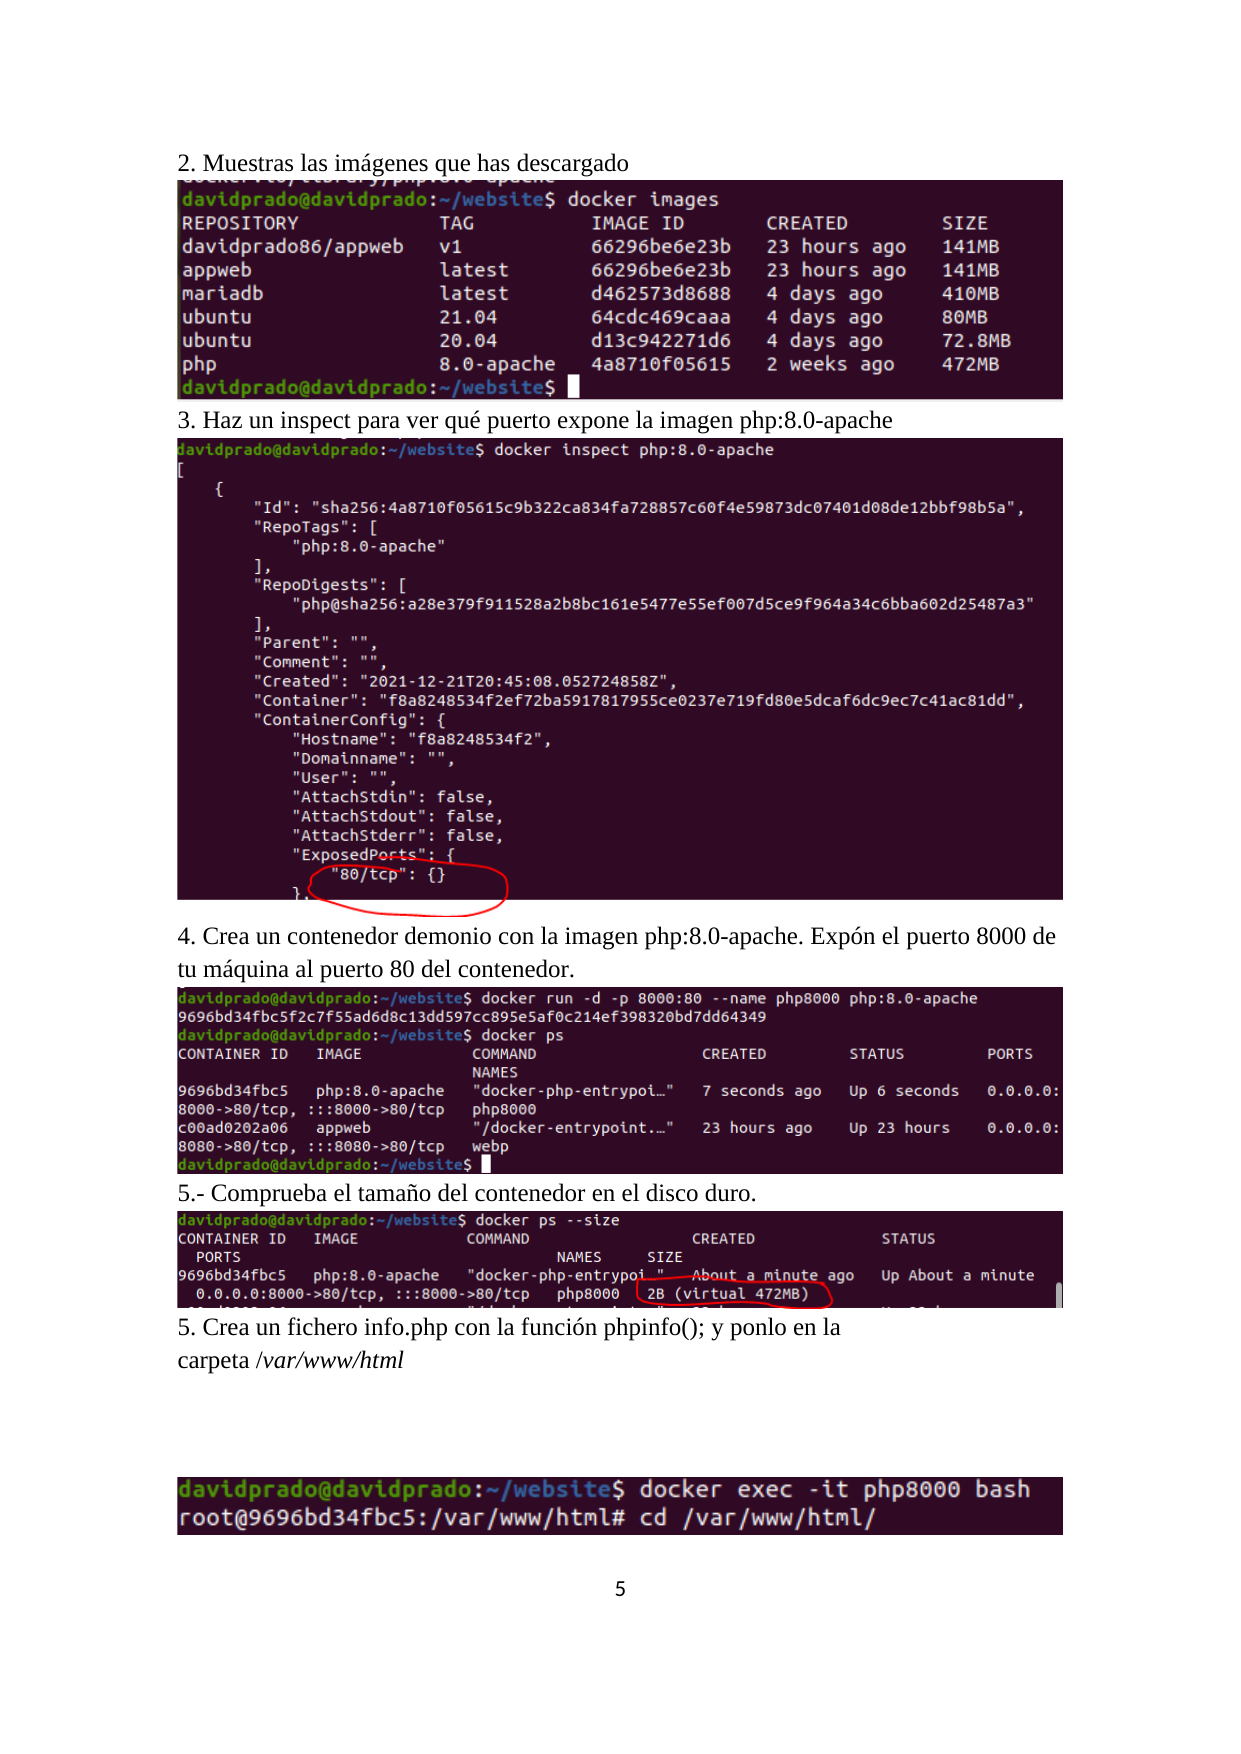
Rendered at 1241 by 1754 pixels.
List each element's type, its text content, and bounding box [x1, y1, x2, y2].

picture [177, 987, 1063, 1174]
text 5. Crea un fichero info.php con la función phpinfo(); y ponlo en la carpeta /var/www/html [177, 1312, 1063, 1374]
text 5.- Comprueba el tamaño del contenedor en el disco duro. [177, 1178, 1063, 1207]
text 3. Haz un inspect para ver qué puerto expone la imagen php:8.0-apache [177, 406, 1063, 434]
picture [177, 438, 1063, 917]
picture [177, 1477, 1063, 1535]
text 2. Muestras las imágenes que has descargado [177, 148, 1063, 176]
picture [177, 1211, 1063, 1309]
picture [177, 180, 1063, 402]
text 4. Crea un contenedor demonio con la imagen php:8.0-apache. Expón el puerto 8000 de tu máquina al puerto 80 del contenedor. [177, 921, 1063, 983]
